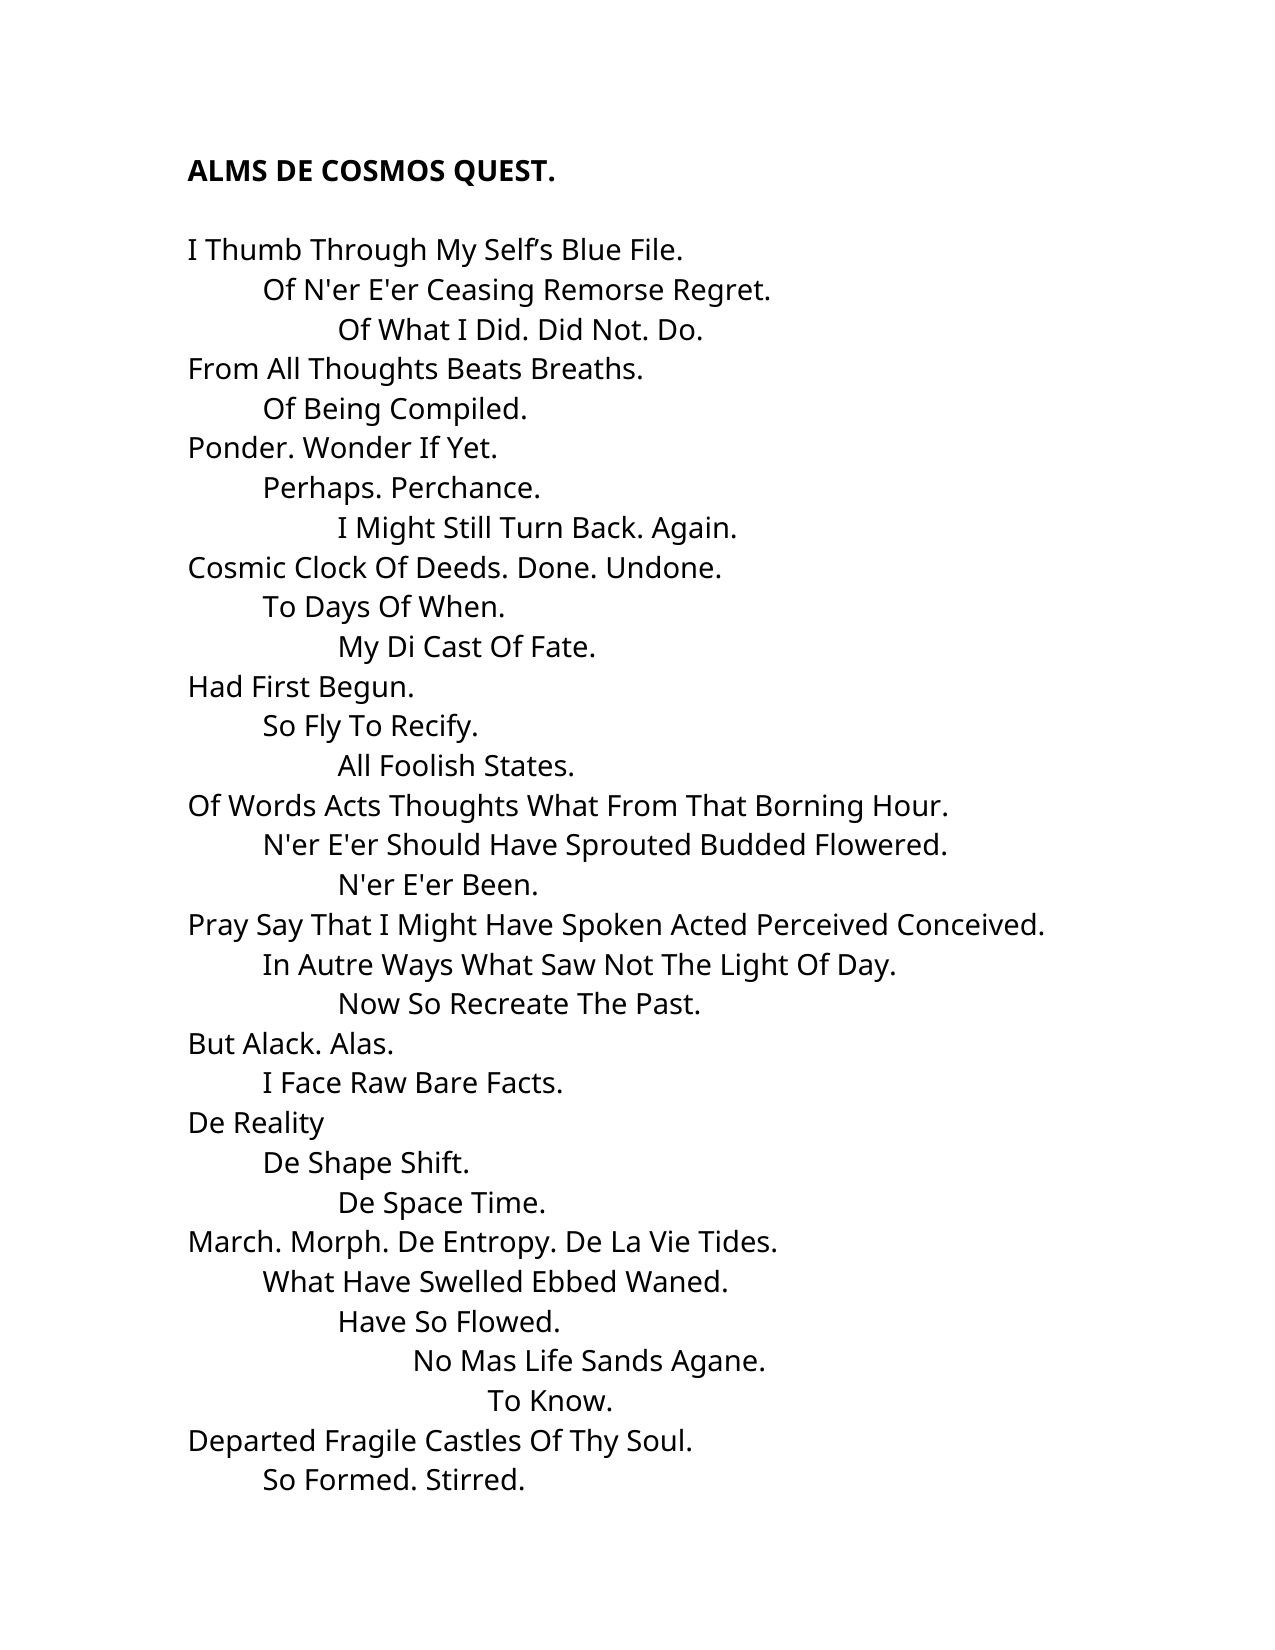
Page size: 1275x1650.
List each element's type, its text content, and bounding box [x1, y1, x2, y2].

text N'er E'er Should Have Sprouted Budded Flowered. [187, 825, 1087, 864]
text Of What I Did. Did Not. Do. [262, 309, 1087, 348]
text Had First Begun. [187, 666, 1087, 706]
text In Autre Ways What Saw Not The Light Of Day. [187, 944, 1087, 983]
text So Fly To Recify. [187, 706, 1087, 745]
text No Mas Life Sands Agane. [337, 1341, 1087, 1380]
text To Days Of When. [187, 587, 1087, 626]
text De Reality [187, 1102, 1087, 1142]
text What Have Swelled Ebbed Waned. [187, 1261, 1087, 1301]
text De Shape Shift. [187, 1142, 1087, 1182]
text Of N'er E'er Ceasing Remorse Regret. [187, 269, 1087, 309]
text Departed Fragile Castles Of Thy Soul. [187, 1420, 1087, 1460]
text Ponder. Wonder If Yet. [187, 428, 1087, 467]
text To Know. [412, 1380, 1087, 1420]
text Now So Recreate The Past. [262, 983, 1087, 1023]
text I Face Raw Bare Facts. [187, 1063, 1087, 1102]
text De Space Time. [262, 1182, 1087, 1222]
text N'er E'er Been. [262, 864, 1087, 904]
text ALMS DE COSMOS QUEST. [187, 150, 1087, 190]
text Of Being Compiled. [187, 388, 1087, 428]
text Have So Flowed. [262, 1301, 1087, 1341]
text Cosmic Clock Of Deeds. Done. Undone. [187, 547, 1087, 587]
text My Di Cast Of Fate. [262, 626, 1087, 666]
text So Formed. Stirred. [187, 1460, 1087, 1499]
text From All Thoughts Beats Breaths. [187, 348, 1087, 388]
text But Alack. Alas. [187, 1023, 1087, 1063]
text Pray Say That I Might Have Spoken Acted Perceived Conceived. [187, 904, 1087, 944]
text I Might Still Turn Back. Again. [262, 507, 1087, 547]
text All Foolish States. [262, 745, 1087, 785]
text Of Words Acts Thoughts What From That Borning Hour. [187, 785, 1087, 825]
text Perhaps. Perchance. [187, 467, 1087, 507]
text March. Morph. De Entropy. De La Vie Tides. [187, 1222, 1087, 1261]
text I Thumb Through My Self’s Blue File. [187, 229, 1087, 269]
